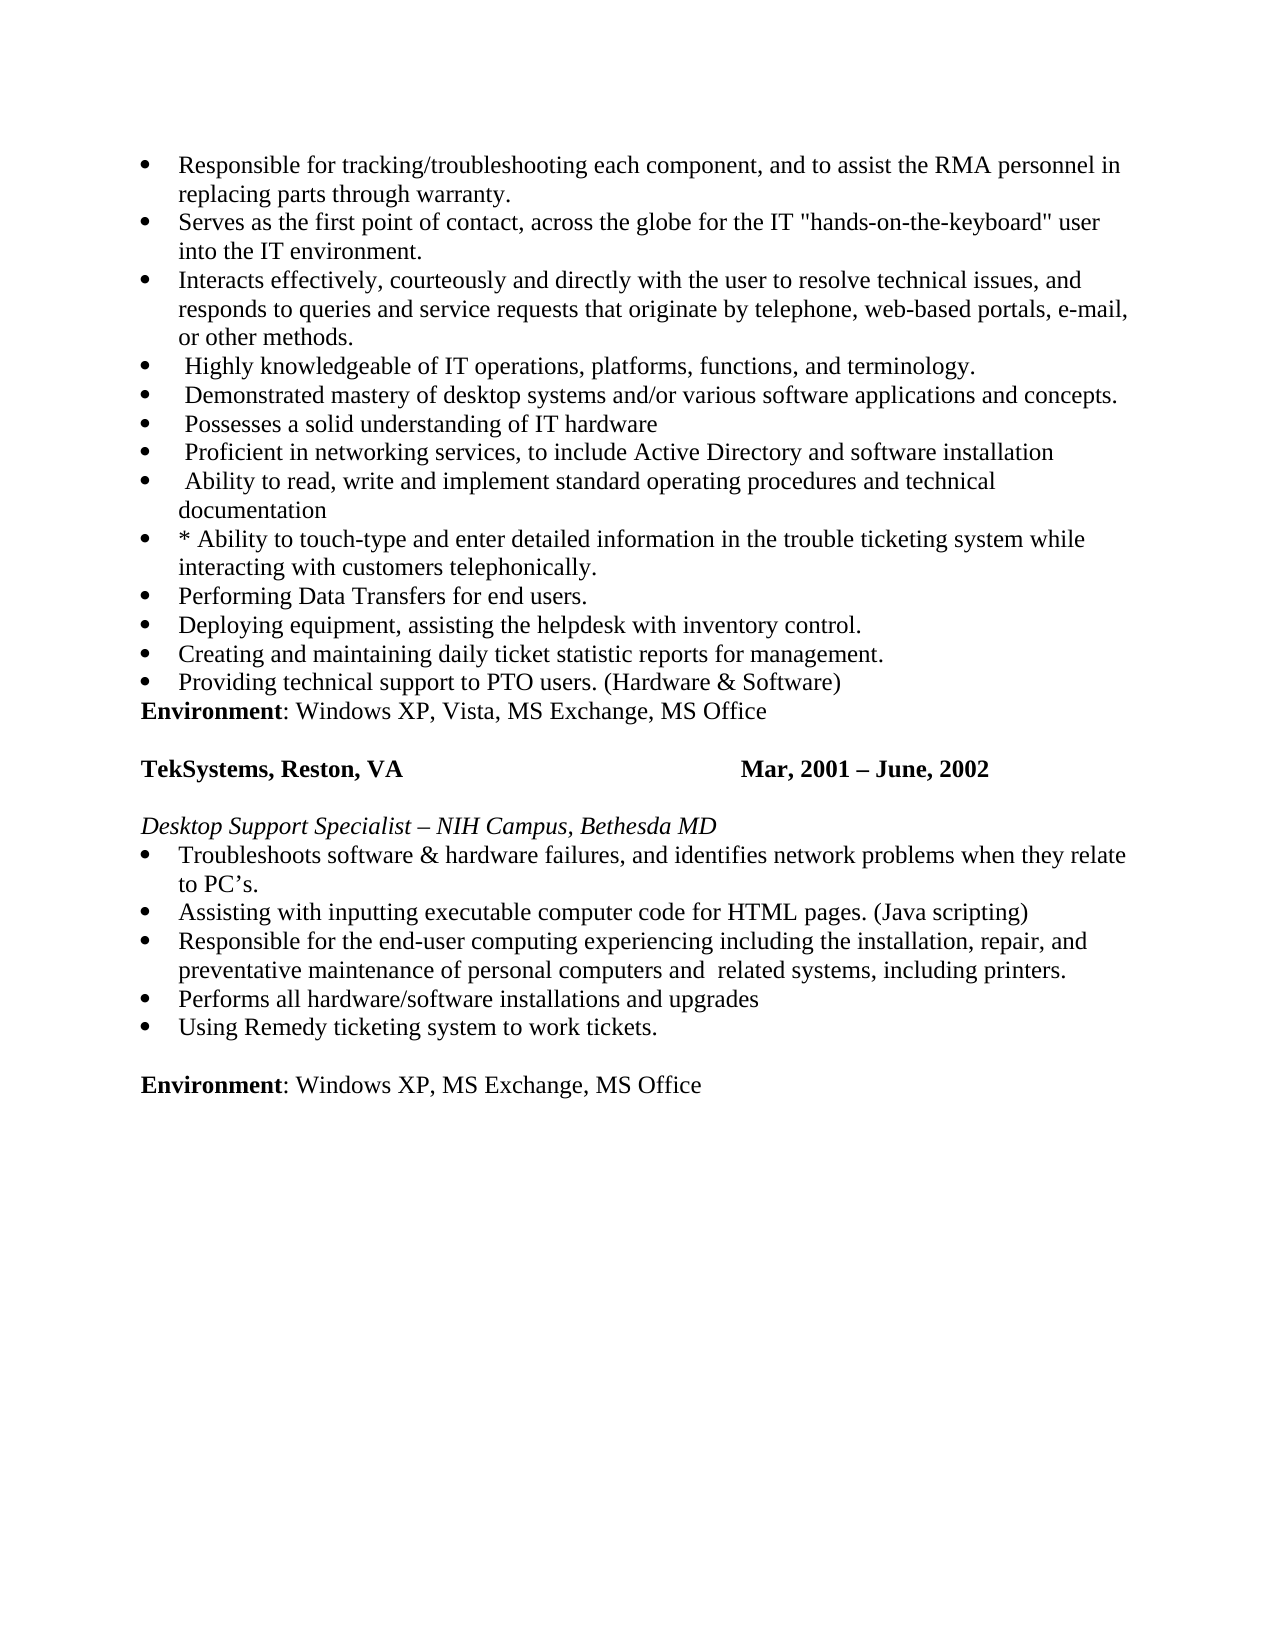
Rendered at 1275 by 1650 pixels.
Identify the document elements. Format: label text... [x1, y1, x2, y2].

list Interacts effectively, courteously and directly with the user to resolve technical issues, and responds to queries and service requests that originate by telephone, web-based portals, e-mail, or other methods. [141, 265, 1144, 351]
text Environment: Windows XP, MS Exchange, MS Office [141, 1070, 1144, 1099]
text TekSystems, Reston, VA Mar, 2001 – June, 2002 [141, 754, 1144, 782]
text Desktop Support Specialist – NIH Campus, Bethesda MD [141, 811, 1144, 840]
list Responsible for the end-user computing experiencing including the installation, repair, and preventative maintenance of personal computers and related systems, including printers. [141, 926, 1144, 984]
text Environment: Windows XP, Vista, MS Exchange, MS Office [141, 696, 1144, 725]
list Deploying equipment, assisting the helpdesk with inventory control. [141, 610, 1144, 639]
list Troubleshoots software & hardware failures, and identifies network problems when they relate to PC’s. [141, 840, 1144, 897]
list Performs all hardware/software installations and upgrades [141, 984, 1144, 1012]
list Serves as the first point of contact, across the globe for the IT "hands-on-the-keyboard" user into the IT environment. [141, 207, 1144, 265]
list Performing Data Transfers for end users. [141, 581, 1144, 610]
list Using Remedy ticketing system to work tickets. [141, 1012, 1144, 1041]
list Possesses a solid understanding of IT hardware [141, 409, 1144, 437]
list Responsible for tracking/troubleshooting each component, and to assist the RMA personnel in replacing parts through warranty. [141, 150, 1144, 207]
list Demonstrated mastery of desktop systems and/or various software applications and concepts. [141, 380, 1144, 409]
list Proficient in networking services, to include Active Directory and software installation [141, 437, 1144, 466]
list Providing technical support to PTO users. (Hardware & Software) [141, 667, 1144, 696]
list * Ability to touch-type and enter detailed information in the trouble ticketing system while interacting with customers telephonically. [141, 524, 1144, 581]
list Ability to read, write and implement standard operating procedures and technical documentation [141, 466, 1144, 524]
list Creating and maintaining daily ticket statistic reports for management. [141, 639, 1144, 667]
list Assisting with inputting executable computer code for HTML pages. (Java scripting) [141, 897, 1144, 926]
list Highly knowledgeable of IT operations, platforms, functions, and terminology. [141, 351, 1144, 380]
